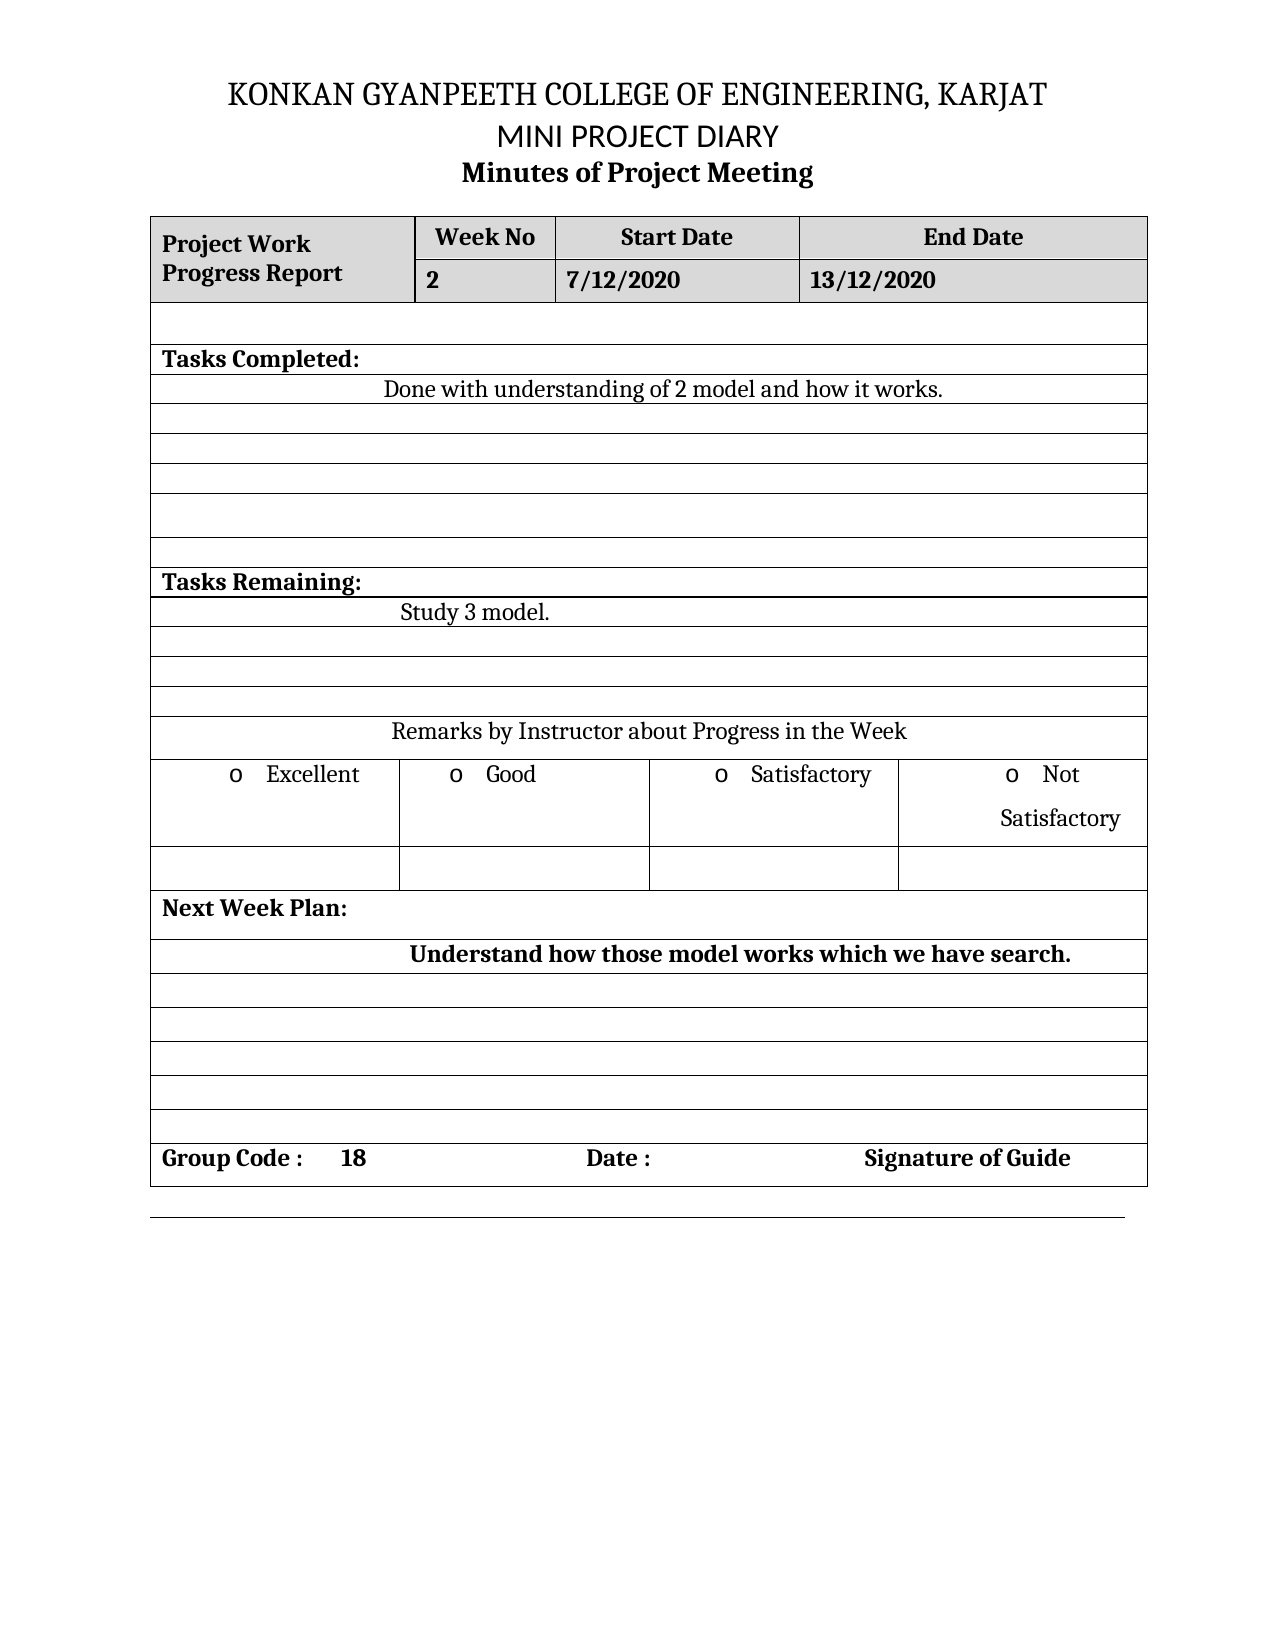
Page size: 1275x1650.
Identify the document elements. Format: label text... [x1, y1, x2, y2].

table_cell [151, 657, 1147, 686]
table_header End Date [800, 217, 1147, 258]
table_cell [151, 404, 1147, 433]
table_header Week No [416, 217, 555, 258]
table_header Project Work Progress Report [151, 217, 414, 302]
table_cell [151, 1042, 1147, 1075]
table_cell Good [400, 760, 649, 846]
table_cell Remarks by Instructor about Progress in the Week [151, 717, 1147, 758]
table_cell 13/12/2020 [800, 260, 1147, 302]
table_cell [151, 434, 1147, 463]
table_header Start Date [556, 217, 799, 258]
text Minutes of Project Meeting [150, 156, 1125, 190]
table_cell Done with understanding of 2 model and how it works. [151, 375, 1147, 403]
table_cell Tasks Remaining: [151, 568, 1147, 596]
table_cell 7/12/2020 [556, 260, 799, 302]
table_cell Tasks Completed: [151, 345, 1147, 373]
table_cell [151, 627, 1147, 656]
table_cell Group Code : 18 Date : Signature of Guide [151, 1144, 1147, 1186]
table_cell [151, 687, 1147, 716]
table_cell Study 3 model. [151, 598, 1147, 626]
table_cell [400, 847, 649, 890]
table_cell [151, 1076, 1147, 1109]
table_cell Understand how those model works which we have search. [151, 940, 1147, 973]
table_cell [151, 1008, 1147, 1041]
table_cell [650, 847, 898, 890]
table_cell Next Week Plan: [151, 891, 1147, 939]
table_cell 2 [416, 260, 555, 302]
table_cell [151, 464, 1147, 493]
table_cell Excellent [151, 760, 399, 846]
table_cell [151, 847, 399, 890]
table_cell Not Satisfactory [899, 760, 1147, 846]
table_cell [151, 1110, 1147, 1143]
table_cell [899, 847, 1147, 890]
table_cell [151, 494, 1147, 537]
table_cell [151, 303, 1147, 344]
table_cell [151, 538, 1147, 567]
table_cell [151, 974, 1147, 1007]
table_cell Satisfactory [650, 760, 898, 846]
